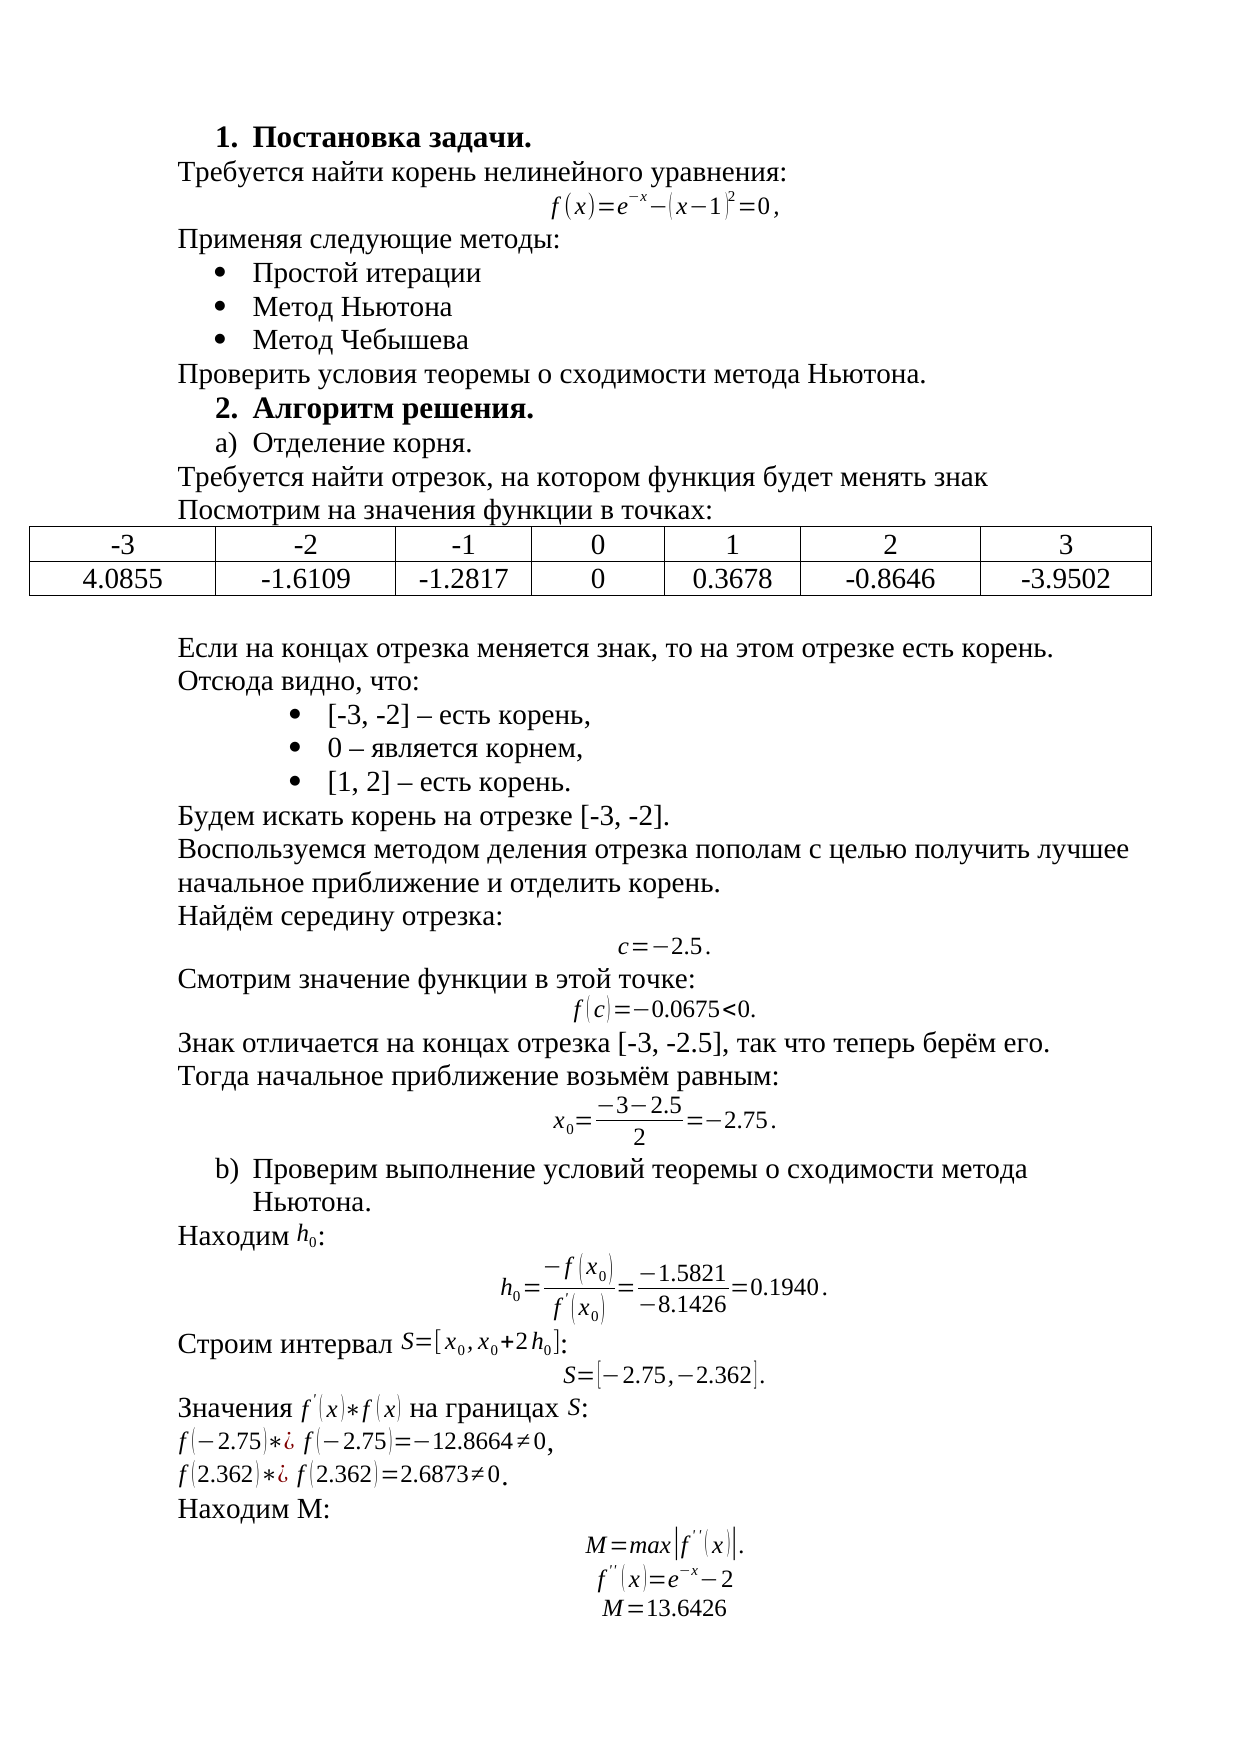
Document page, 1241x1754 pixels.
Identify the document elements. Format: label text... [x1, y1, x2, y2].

table_cell -3.9502 [981, 562, 1151, 595]
text Посмотрим на значения функции в точках: [177, 492, 1152, 526]
list 0 – является корнем, [290, 731, 1152, 764]
list [1, 2] – есть корень. [290, 764, 1152, 798]
table_cell -1.2817 [396, 562, 531, 595]
table_header -2 [216, 527, 395, 561]
text Находим : [177, 1218, 1152, 1252]
table_header 0 [532, 527, 664, 561]
list Отделение корня. [215, 425, 1152, 459]
list Проверим выполнение условий теоремы о сходимости метода Ньютона. [215, 1151, 1152, 1218]
table_header 2 [801, 527, 980, 561]
text Воспользуемся методом деления отрезка пополам с целью получить лучшее начальное приближение и отделить корень. [177, 831, 1152, 898]
list Простой итерации [215, 255, 1152, 289]
text . [177, 1458, 1152, 1491]
text Будем искать корень на отрезке [-3, -2]. [177, 798, 1152, 831]
table_cell 0 [532, 562, 664, 595]
list Алгоритм решения. [215, 389, 1152, 425]
text Найдём середину отрезка: [177, 898, 1152, 932]
table_cell 4.0855 [30, 562, 215, 595]
text Значения на границах : [177, 1391, 1152, 1424]
text Строим интервал : [177, 1326, 1152, 1360]
table_header 3 [981, 527, 1151, 561]
table_cell 0.3678 [665, 562, 800, 595]
table_cell -1.6109 [216, 562, 395, 595]
text Применяя следующие методы: [177, 221, 1152, 255]
text Требуется найти корень нелинейного уравнения: [177, 154, 1152, 188]
text Тогда начальное приближение возьмём равным: [177, 1058, 1152, 1092]
text Смотрим значение функции в этой точке: [177, 961, 1152, 994]
text Если на концах отрезка меняется знак, то на этом отрезке есть корень. [177, 630, 1152, 663]
text Находим M: [177, 1491, 1152, 1525]
text , [177, 1424, 1152, 1458]
text Проверить условия теоремы о сходимости метода Ньютона. [177, 356, 1152, 389]
table_header -3 [30, 527, 215, 561]
list Метод Ньютона [215, 289, 1152, 322]
text Знак отличается на концах отрезка [-3, -2.5], так что теперь берём его. [177, 1025, 1152, 1058]
list Постановка задачи. [215, 118, 1152, 154]
list Метод Чебышева [215, 322, 1152, 356]
list [-3, -2] – есть корень, [290, 697, 1152, 731]
table_header -1 [396, 527, 531, 561]
text Отсюда видно, что: [177, 663, 1152, 697]
table_header 1 [665, 527, 800, 561]
table_cell -0.8646 [801, 562, 980, 595]
text Требуется найти отрезок, на котором функция будет менять знак [177, 459, 1152, 492]
